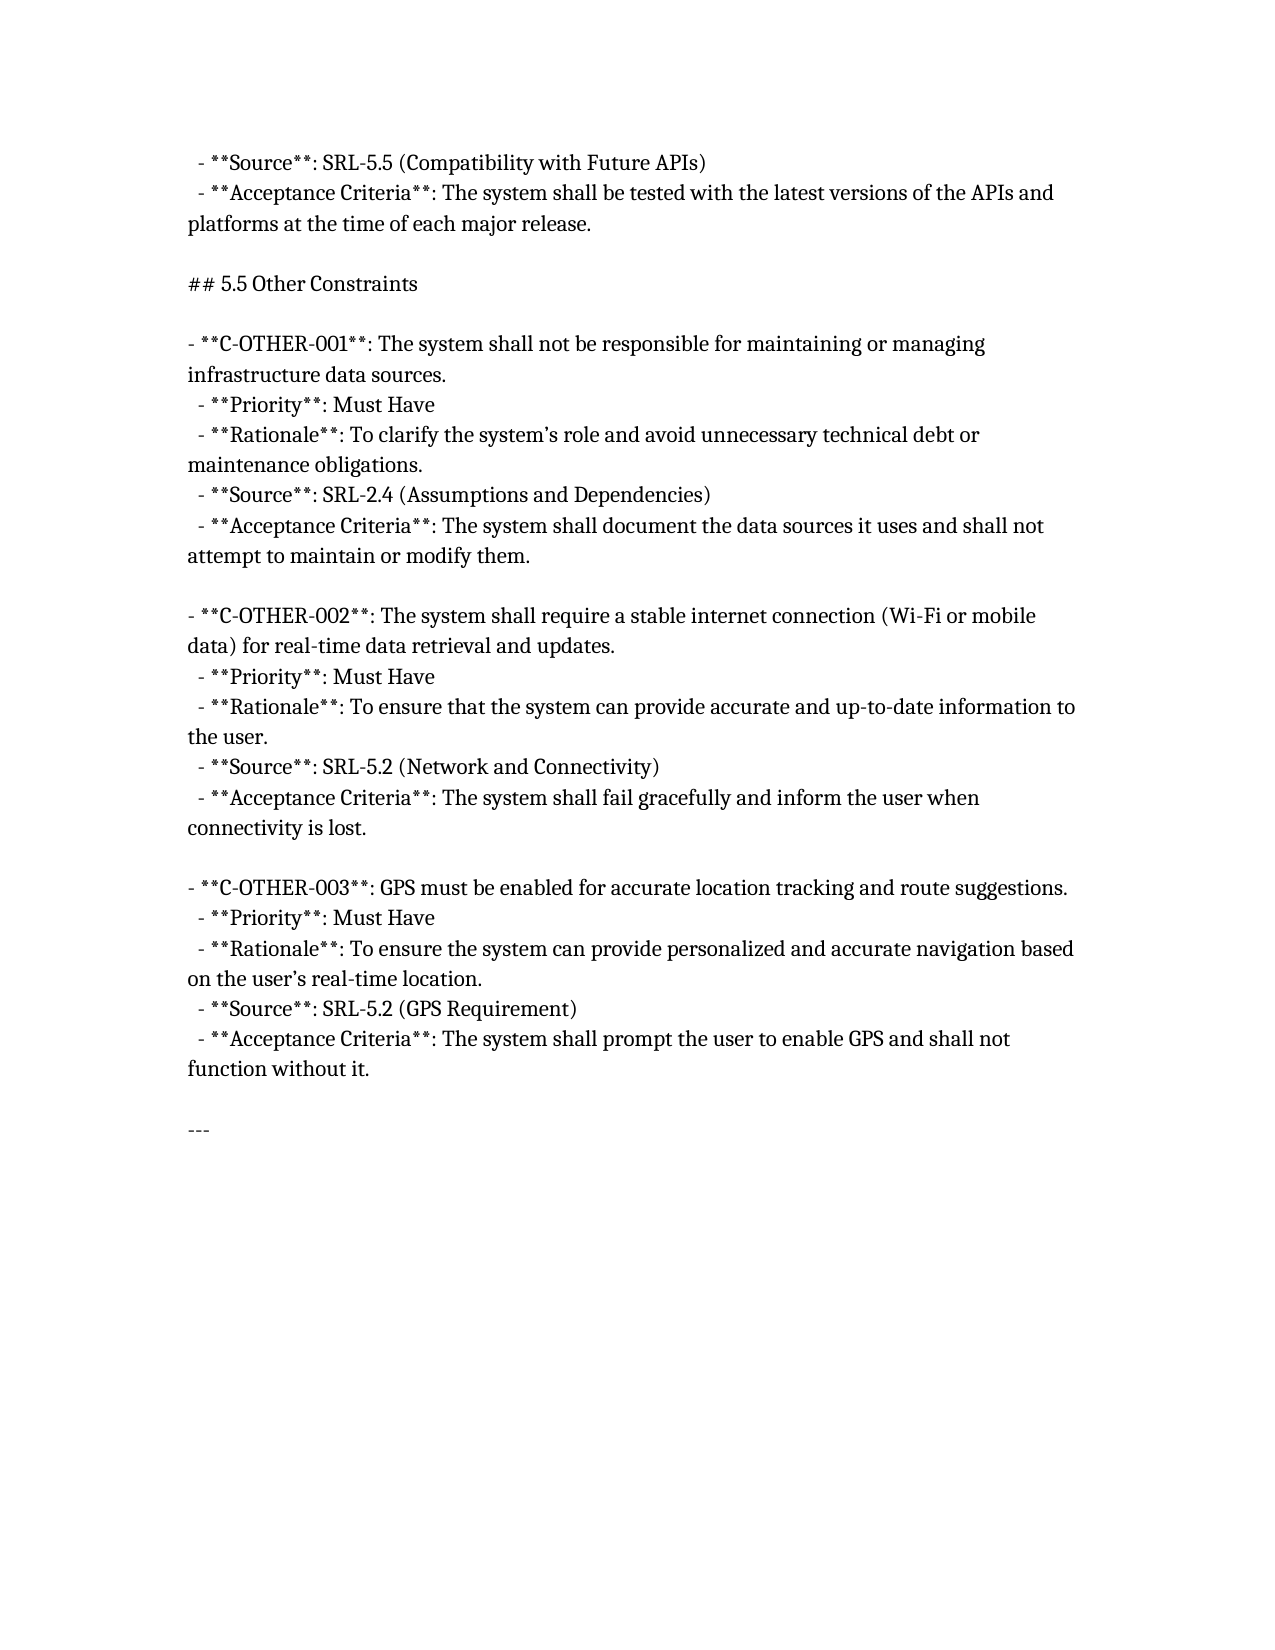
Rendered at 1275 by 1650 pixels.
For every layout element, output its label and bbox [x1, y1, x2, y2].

text [187, 150, 1087, 1143]
